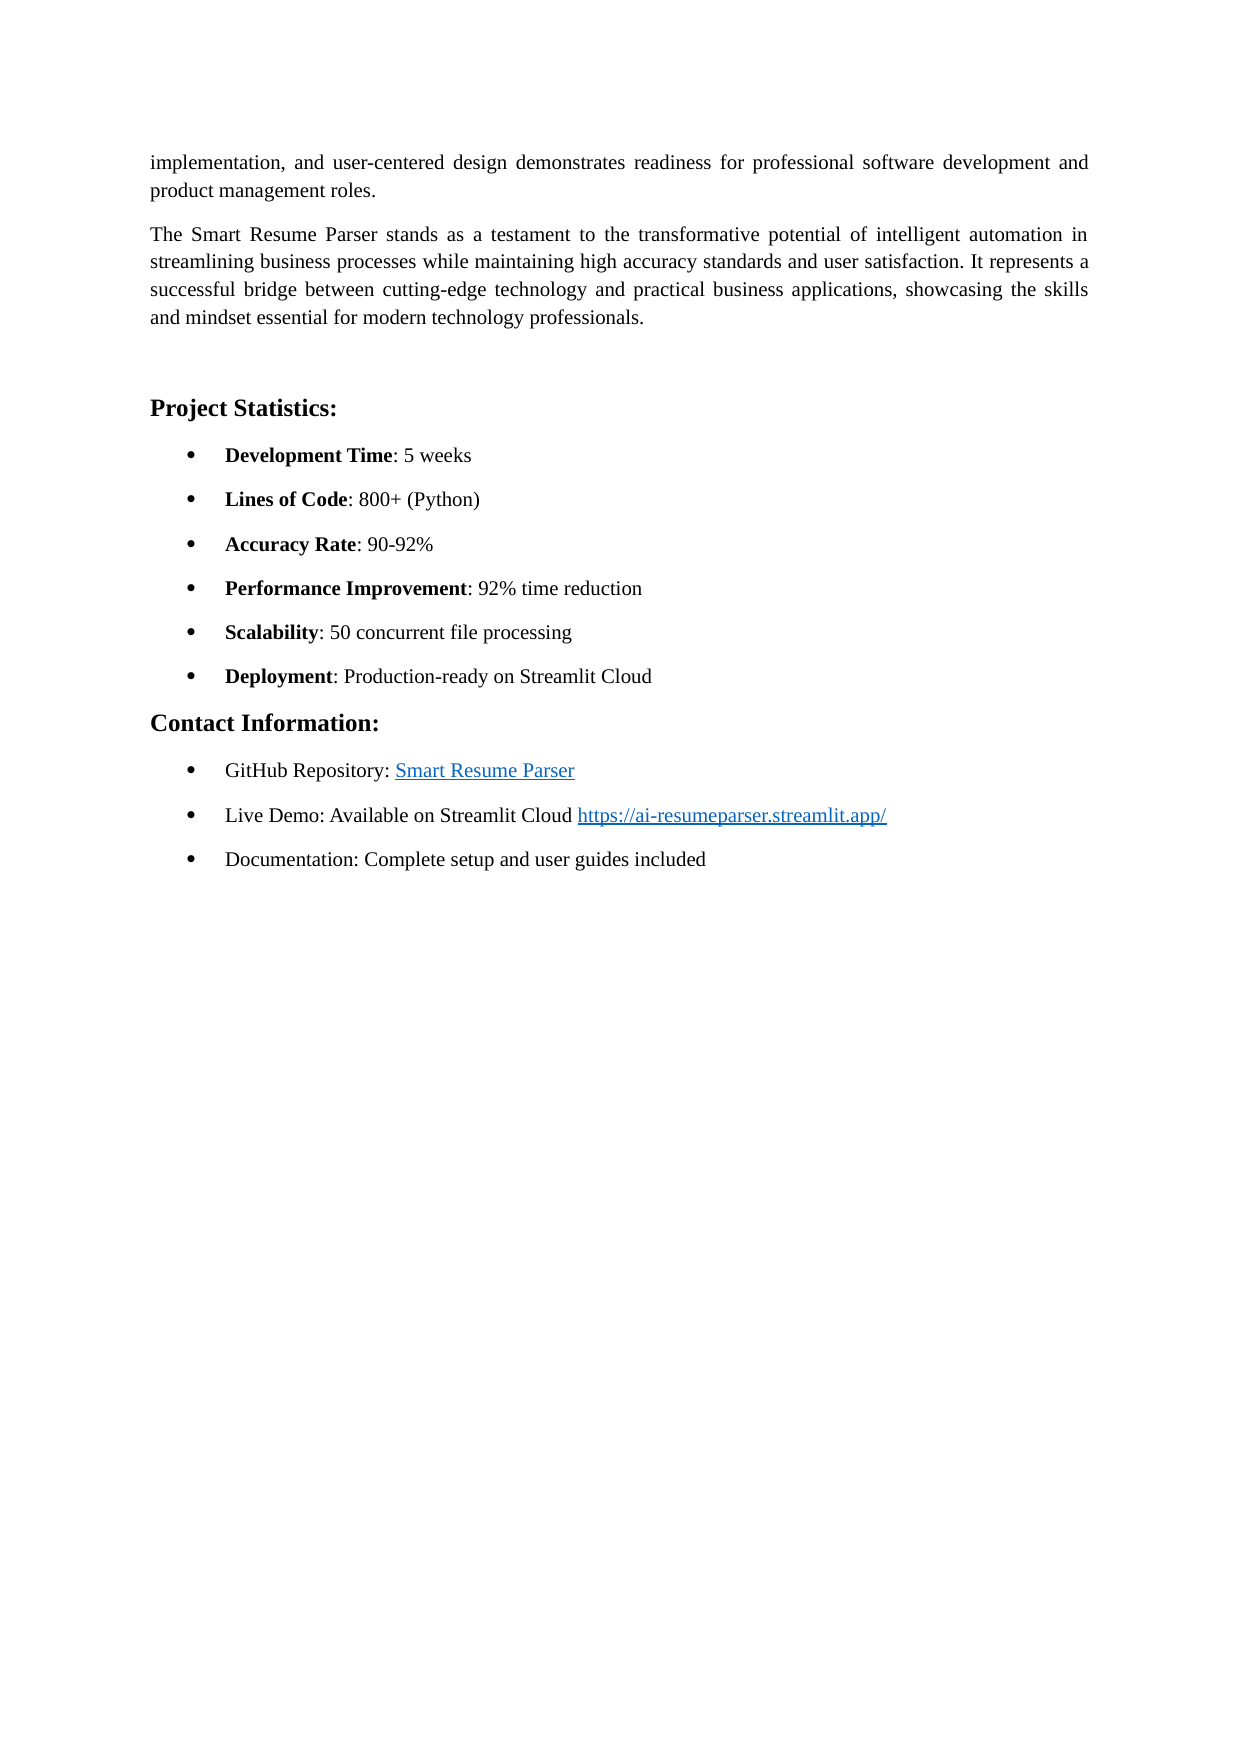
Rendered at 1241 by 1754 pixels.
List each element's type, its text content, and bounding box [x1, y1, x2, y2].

list Accuracy Rate: 90-92% [187, 531, 1090, 556]
list Lines of Code: 800+ (Python) [187, 487, 1090, 511]
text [150, 150, 1090, 202]
list Deployment: Production-ready on Streamlit Cloud [187, 664, 1090, 688]
list Performance Improvement: 92% time reduction [187, 576, 1090, 600]
text Project Statistics: [150, 393, 1090, 422]
text The Smart Resume Parser stands as a testament to the transformative potential of intelligent automation in streamlining business processes while maintaining high accuracy standards and user satisfaction. It represents a successful bridge between cutting-edge technology and practical business applications, showcasing the skills and mindset essential for modern technology professionals. [150, 222, 1090, 329]
text Contact Information: [150, 708, 1090, 737]
list Documentation: Complete setup and user guides included [187, 847, 1090, 871]
list Scalability: 50 concurrent file processing [187, 620, 1090, 644]
list Live Demo: Available on Streamlit Cloud https://ai-resumeparser.streamlit.app/ [187, 802, 1090, 827]
list Development Time: 5 weeks [187, 443, 1090, 467]
list GitHub Repository: Smart Resume Parser [187, 758, 1090, 782]
